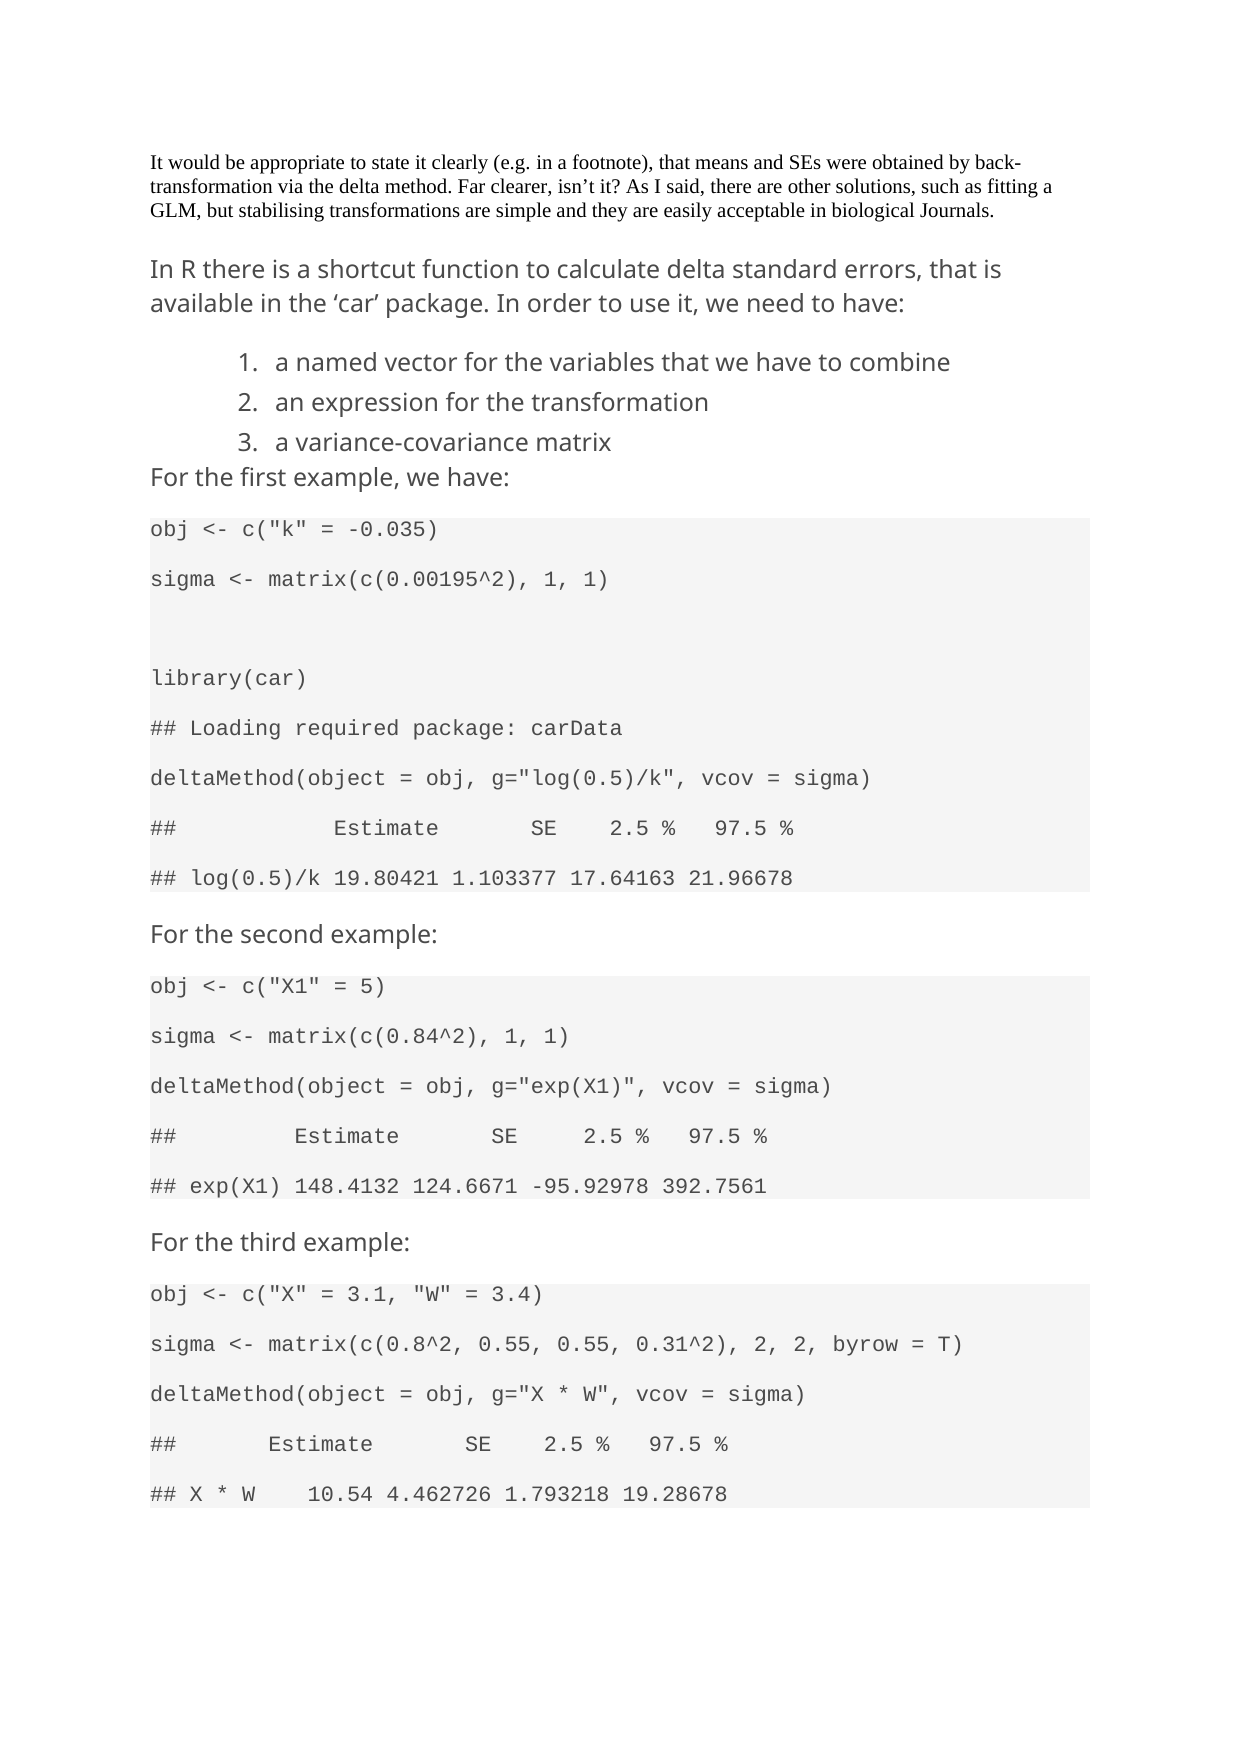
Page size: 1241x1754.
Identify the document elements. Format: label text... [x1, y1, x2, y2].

list an expression for the transformation [237, 385, 1090, 419]
text ## exp(X1) 148.4132 124.6671 -95.92978 392.7561 [150, 1175, 1090, 1199]
text obj <- c("X" = 3.1, "W" = 3.4) [150, 1284, 1090, 1308]
text ## Estimate SE 2.5 % 97.5 % [150, 1125, 1090, 1150]
text ## Estimate SE 2.5 % 97.5 % [150, 817, 1090, 842]
text library(car) [150, 668, 1090, 692]
text sigma <- matrix(c(0.8^2, 0.55, 0.55, 0.31^2), 2, 2, byrow = T) [150, 1333, 1090, 1358]
text It would be appropriate to state it clearly (e.g. in a footnote), that means and SEs were obtained by back-transformation via the delta method. Far clearer, isn’t it? As I said, there are other solutions, such as fitting a GLM, but stabilising transformations are simple and they are easily acceptable in biological Journals. [150, 150, 1090, 222]
text ## Loading required package: carData [150, 717, 1090, 742]
text In R there is a shortcut function to calculate delta standard errors, that is available in the ‘car’ package. In order to use it, we need to have: [150, 251, 1090, 319]
text deltaMethod(object = obj, g="X * W", vcov = sigma) [150, 1383, 1090, 1408]
text ## log(0.5)/k 19.80421 1.103377 17.64163 21.96678 [150, 867, 1090, 892]
text ## X * W 10.54 4.462726 1.793218 19.28678 [150, 1483, 1090, 1508]
text sigma <- matrix(c(0.84^2), 1, 1) [150, 1025, 1090, 1050]
text deltaMethod(object = obj, g="log(0.5)/k", vcov = sigma) [150, 767, 1090, 792]
text sigma <- matrix(c(0.00195^2), 1, 1) [150, 568, 1090, 593]
list a variance-covariance matrix [237, 425, 1090, 459]
text For the third example: [150, 1224, 1090, 1259]
text obj <- c("k" = -0.035) [150, 518, 1090, 543]
text For the second example: [150, 917, 1090, 951]
text ## Estimate SE 2.5 % 97.5 % [150, 1433, 1090, 1458]
list a named vector for the variables that we have to combine [237, 344, 1090, 378]
text obj <- c("X1" = 5) [150, 976, 1090, 1000]
text deltaMethod(object = obj, g="exp(X1)", vcov = sigma) [150, 1075, 1090, 1100]
text For the first example, we have: [150, 459, 1090, 493]
